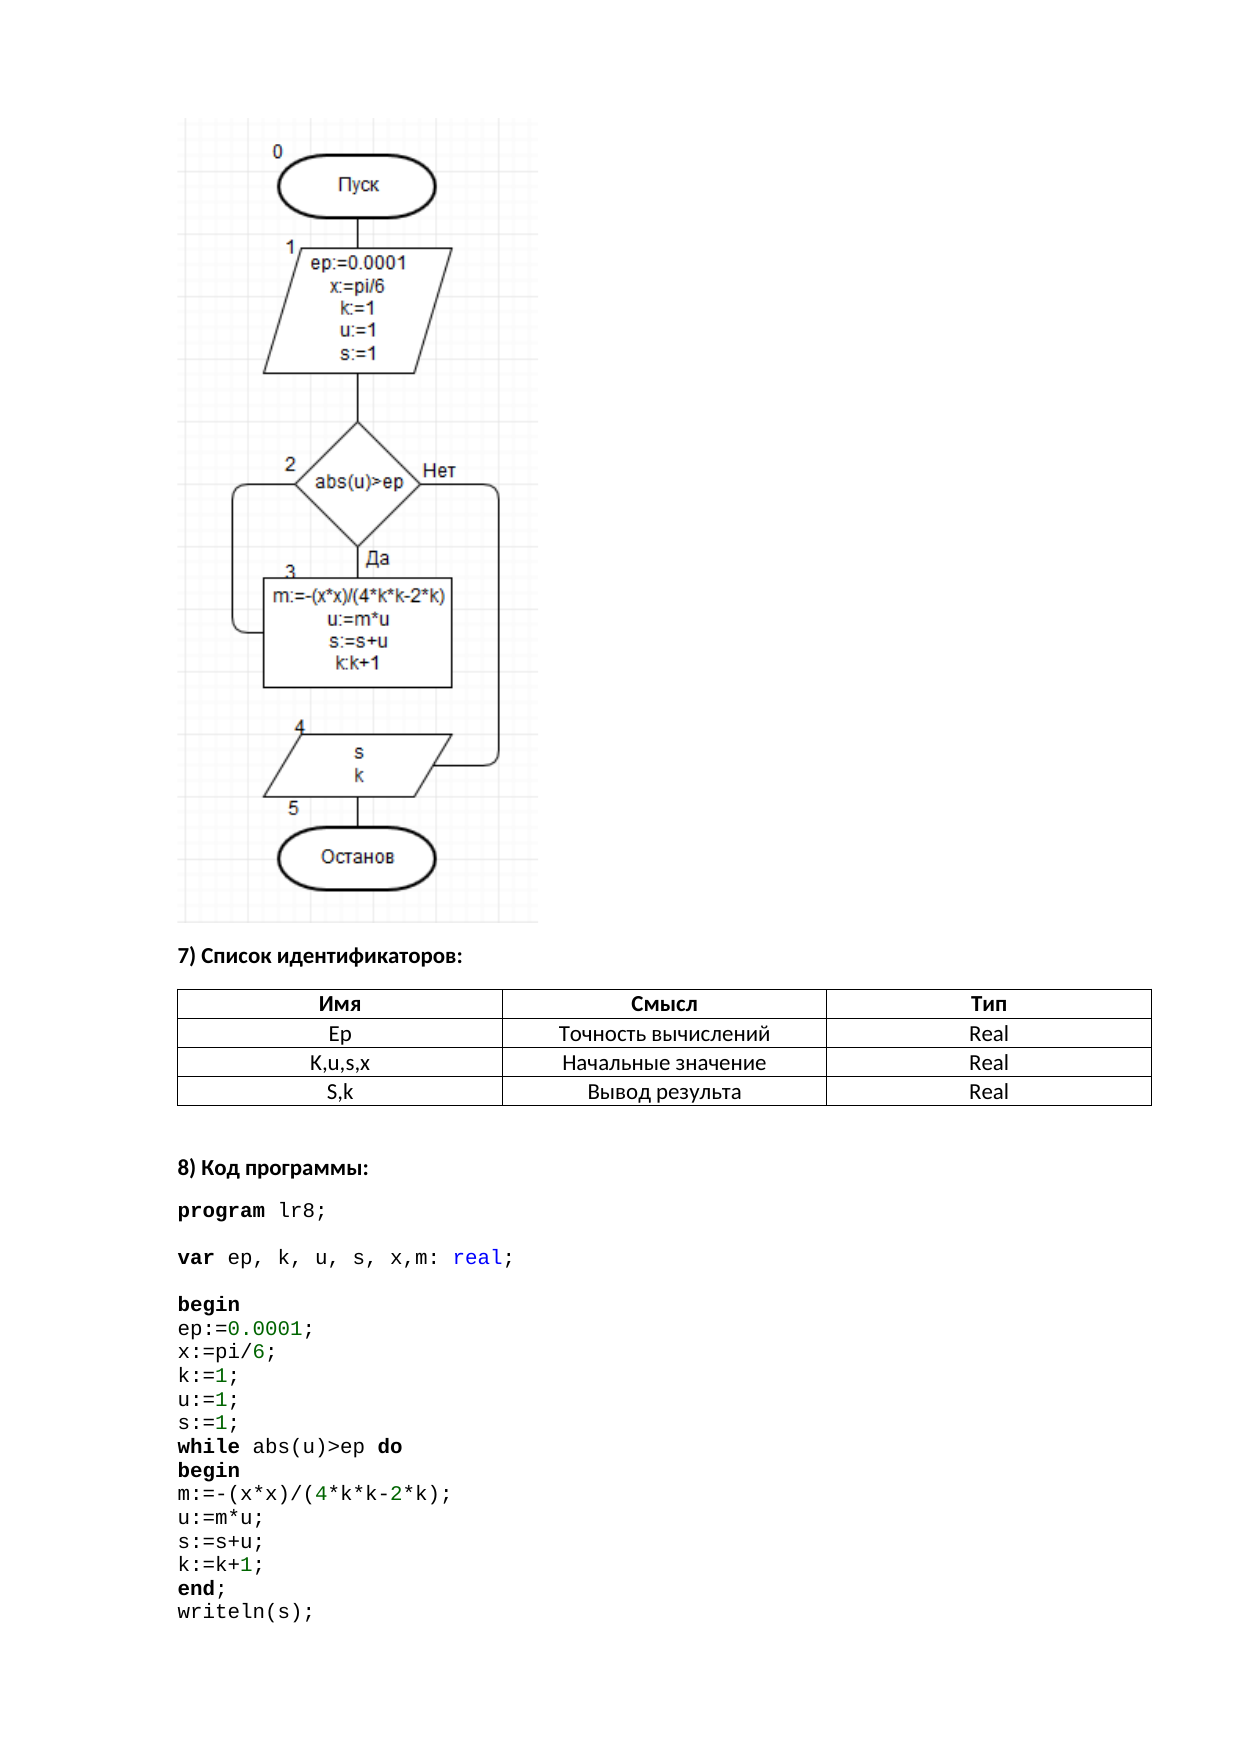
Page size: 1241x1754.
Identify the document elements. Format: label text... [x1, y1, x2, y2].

text s:=s+u; [177, 1531, 1152, 1554]
text u:=1; [177, 1389, 1152, 1412]
table_cell S,k [178, 1077, 502, 1105]
text program lr8; [177, 1199, 1152, 1223]
text begin [177, 1460, 1152, 1483]
text x:=pi/6; [177, 1341, 1152, 1365]
table_header Смысл [503, 990, 826, 1018]
table_cell Вывод результа [503, 1077, 826, 1105]
text k:=1; [177, 1365, 1152, 1389]
text 7) Список идентификаторов: [177, 942, 1152, 970]
table_header Имя [178, 990, 502, 1018]
text var ep, k, u, s, x,m: real; [177, 1247, 1152, 1271]
text while abs(u)>ep do [177, 1436, 1152, 1460]
table_cell Real [827, 1077, 1151, 1105]
table_cell Точность вычислений [503, 1019, 826, 1047]
table_cell Начальные значение [503, 1048, 826, 1076]
table_header Тип [827, 990, 1151, 1018]
text begin [177, 1294, 1152, 1318]
picture [177, 118, 539, 923]
table_cell Ep [178, 1019, 502, 1047]
text ep:=0.0001; [177, 1318, 1152, 1341]
table_cell K,u,s,x [178, 1048, 502, 1076]
text m:=-(x*x)/(4*k*k-2*k); [177, 1483, 1152, 1507]
table_cell Real [827, 1048, 1151, 1076]
text 8) Код программы: [177, 1153, 1152, 1181]
text writeln(s); [177, 1602, 1152, 1625]
table_cell Real [827, 1019, 1151, 1047]
text end; [177, 1578, 1152, 1602]
text u:=m*u; [177, 1507, 1152, 1531]
text k:=k+1; [177, 1554, 1152, 1578]
text s:=1; [177, 1412, 1152, 1436]
